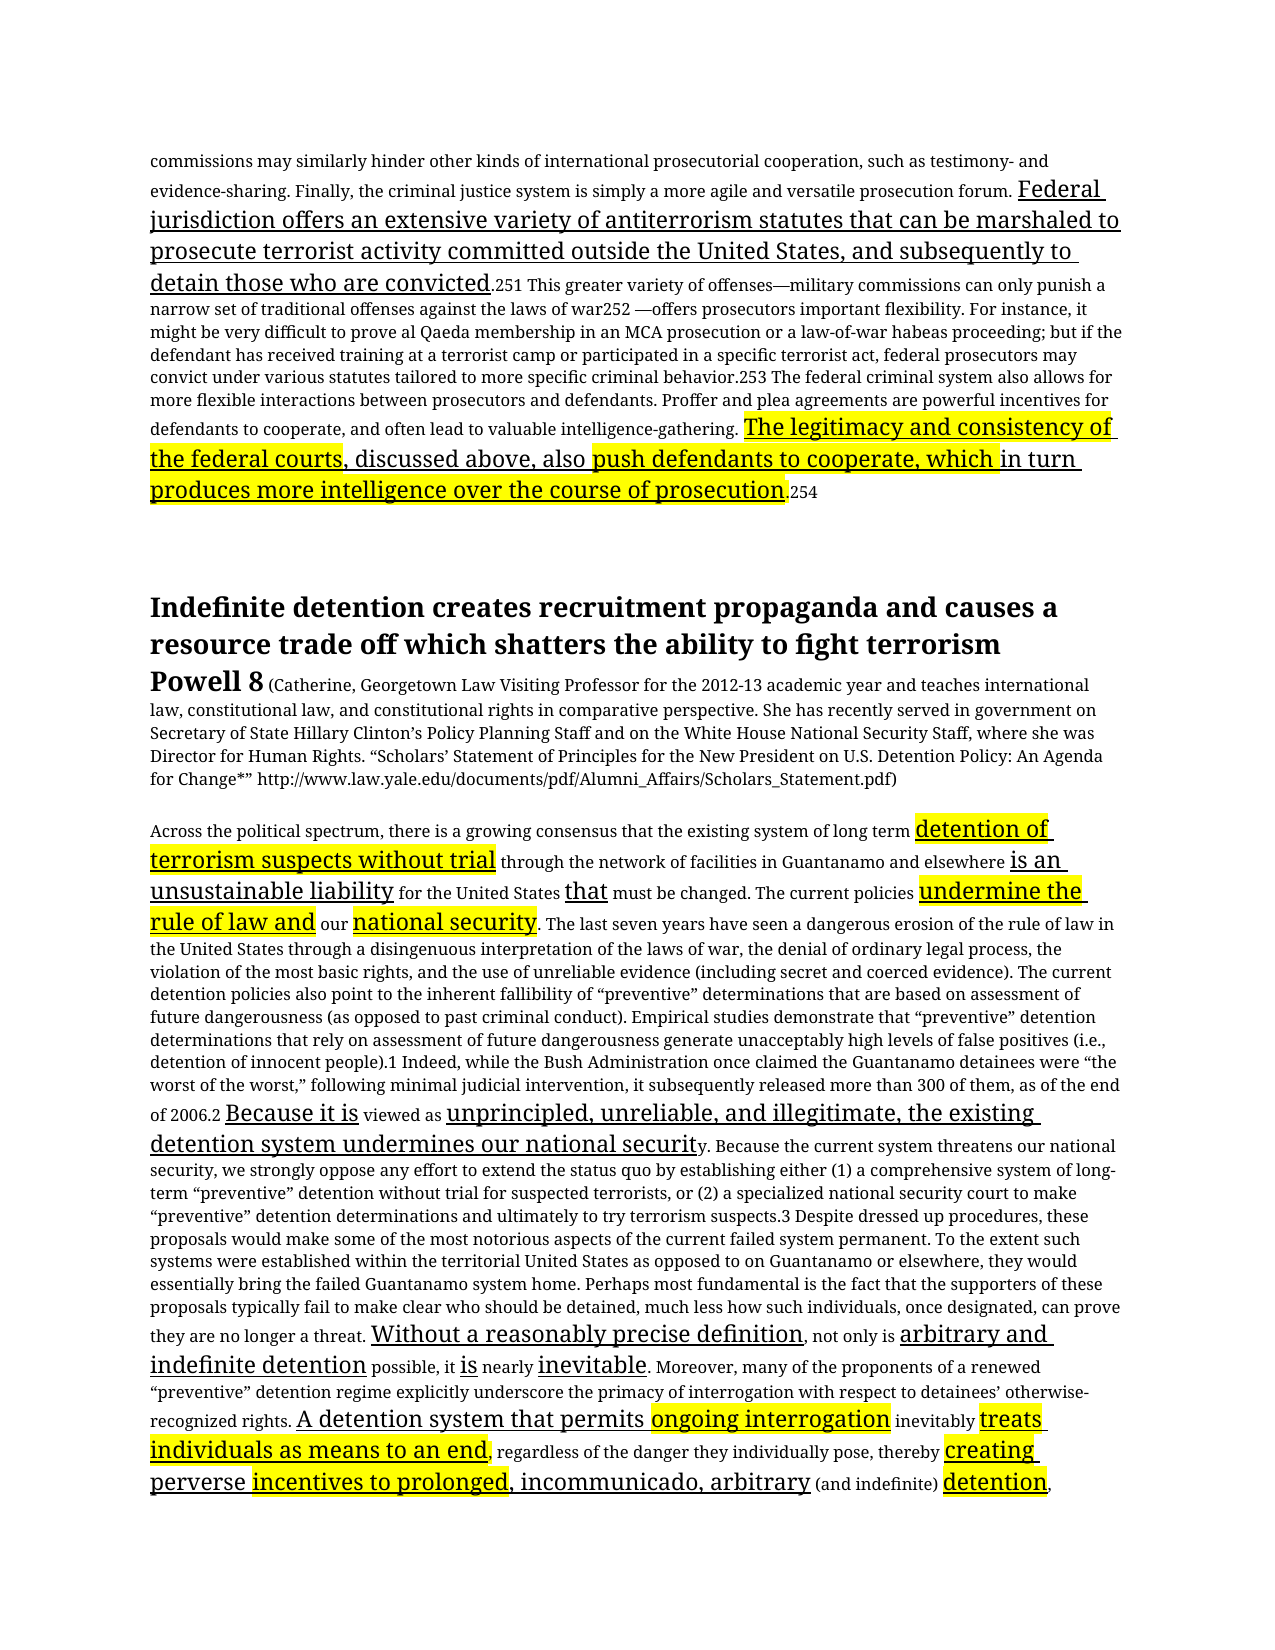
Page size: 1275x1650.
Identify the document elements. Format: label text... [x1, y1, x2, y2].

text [150, 150, 1125, 505]
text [150, 812, 1125, 1497]
subtitle Indefinite detention creates recruitment propaganda and causes a resource trade off which shatters the ability to fight terrorism [150, 588, 1125, 662]
text Powell 8 (Catherine, Georgetown Law Visiting Professor for the 2012-13 academic year and teaches international law, constitutional law, and constitutional rights in comparative perspective. She has recently served in government on Secretary of State Hillary Clinton’s Policy Planning Staff and on the White House National Security Staff, where she was Director for Human Rights. “Scholars’ Statement of Principles for the New President on U.S. Detention Policy: An Agenda for Change*” http://www.law.yale.edu/documents/pdf/Alumni_Affairs/Scholars_Statement.pdf) [150, 662, 1125, 790]
